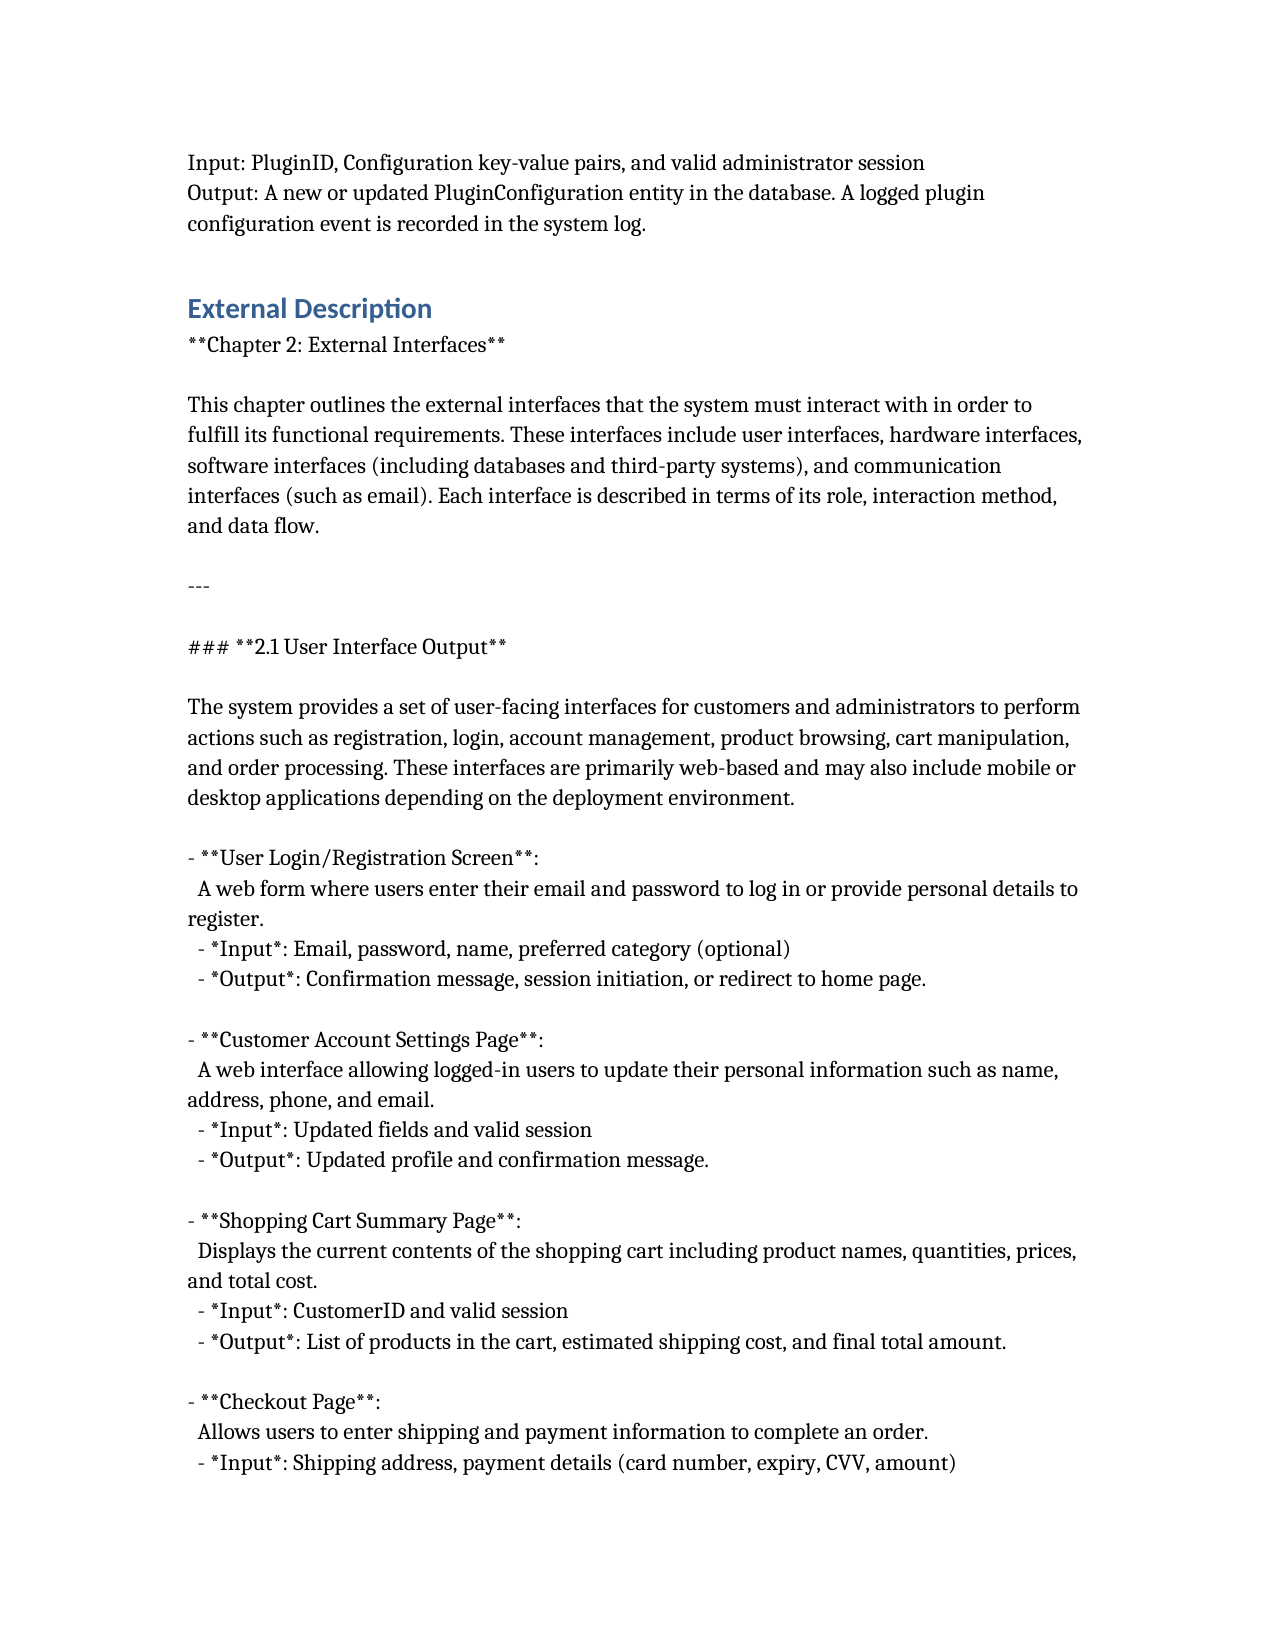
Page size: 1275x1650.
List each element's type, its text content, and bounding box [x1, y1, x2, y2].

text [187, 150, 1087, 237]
subtitle External Description [187, 291, 1087, 326]
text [187, 332, 1087, 1476]
